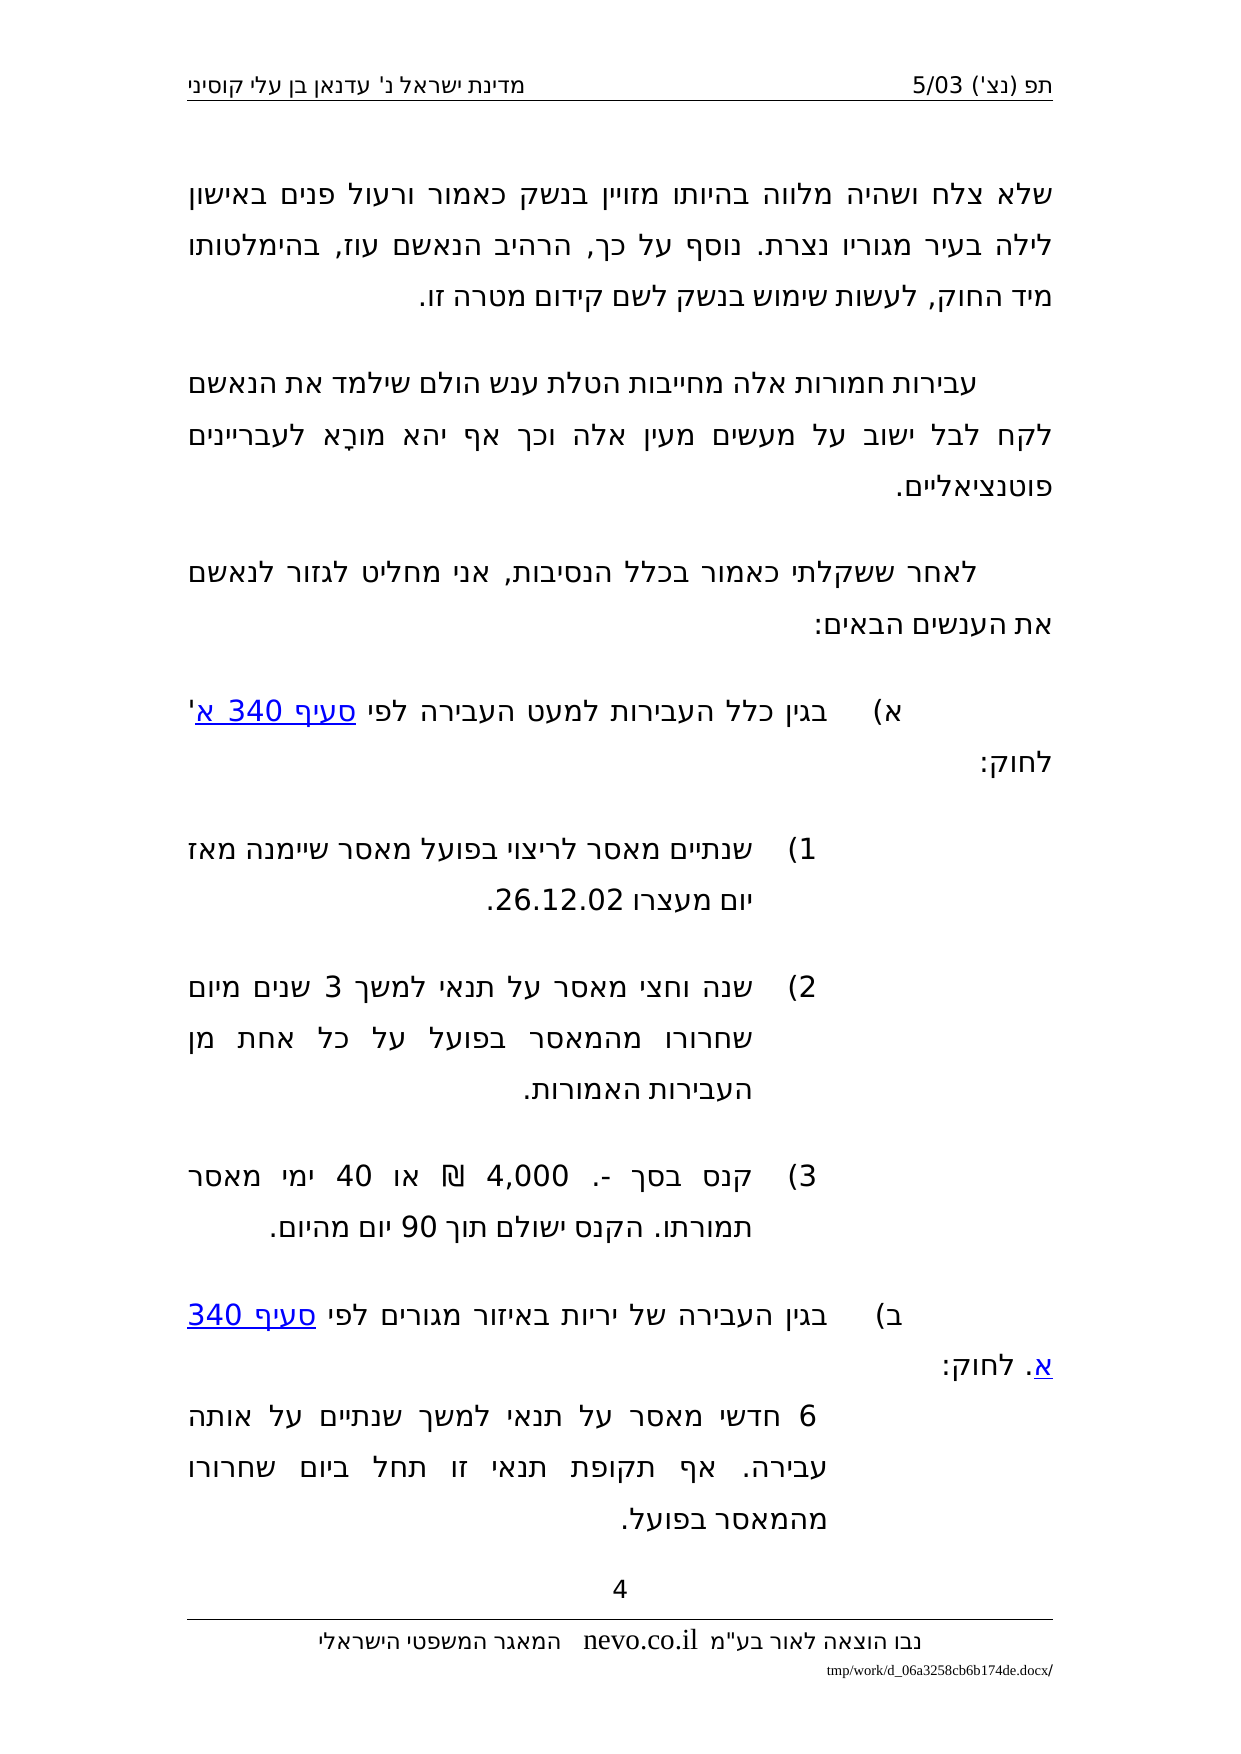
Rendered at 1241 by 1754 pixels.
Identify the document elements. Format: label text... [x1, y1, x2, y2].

text 6 חדשי מאסר על תנאי למשך שנתיים על אותה עבירה. אף תקופת תנאי זו תחל ביום שחרורו מהמאסר בפועל.ב [187, 1400, 828, 1536]
text ב) בגין העבירה של יריות באיזור מגורים לפי סעיף 340 א. לחוק: [187, 1298, 1053, 1383]
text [187, 177, 1053, 314]
text 1) שנתיים מאסר לריצוי בפועל מאסר שיימנה מאז יום מעצרו 26.12.02. [187, 832, 817, 917]
text עבירות חמורות אלה מחייבות הטלת ענש הולם שילמד את הנאשם לקח לבל ישוב על מעשים מעין אלה וכך אף יהא מורָא לעבריינים פוטנציאליים. [187, 367, 1053, 503]
text 3) קנס בסך -. 4,000 ₪ או 40 ימי מאסר תמורתו. הקנס ישולם תוך 90 יום מהיום. [187, 1159, 817, 1245]
text א) בגין כלל העבירות למעט העבירה לפי סעיף 340 א' לחוק: [187, 694, 1053, 779]
text 2) שנה וחצי מאסר על תנאי למשך 3 שנים מיום שחרורו מהמאסר בפועל על כל אחת מן העבירות האמורות. [187, 970, 817, 1106]
text לאחר ששקלתי כאמור בכלל הנסיבות, אני מחליט לגזור לנאשם את הענשים הבאים: [187, 556, 1053, 641]
